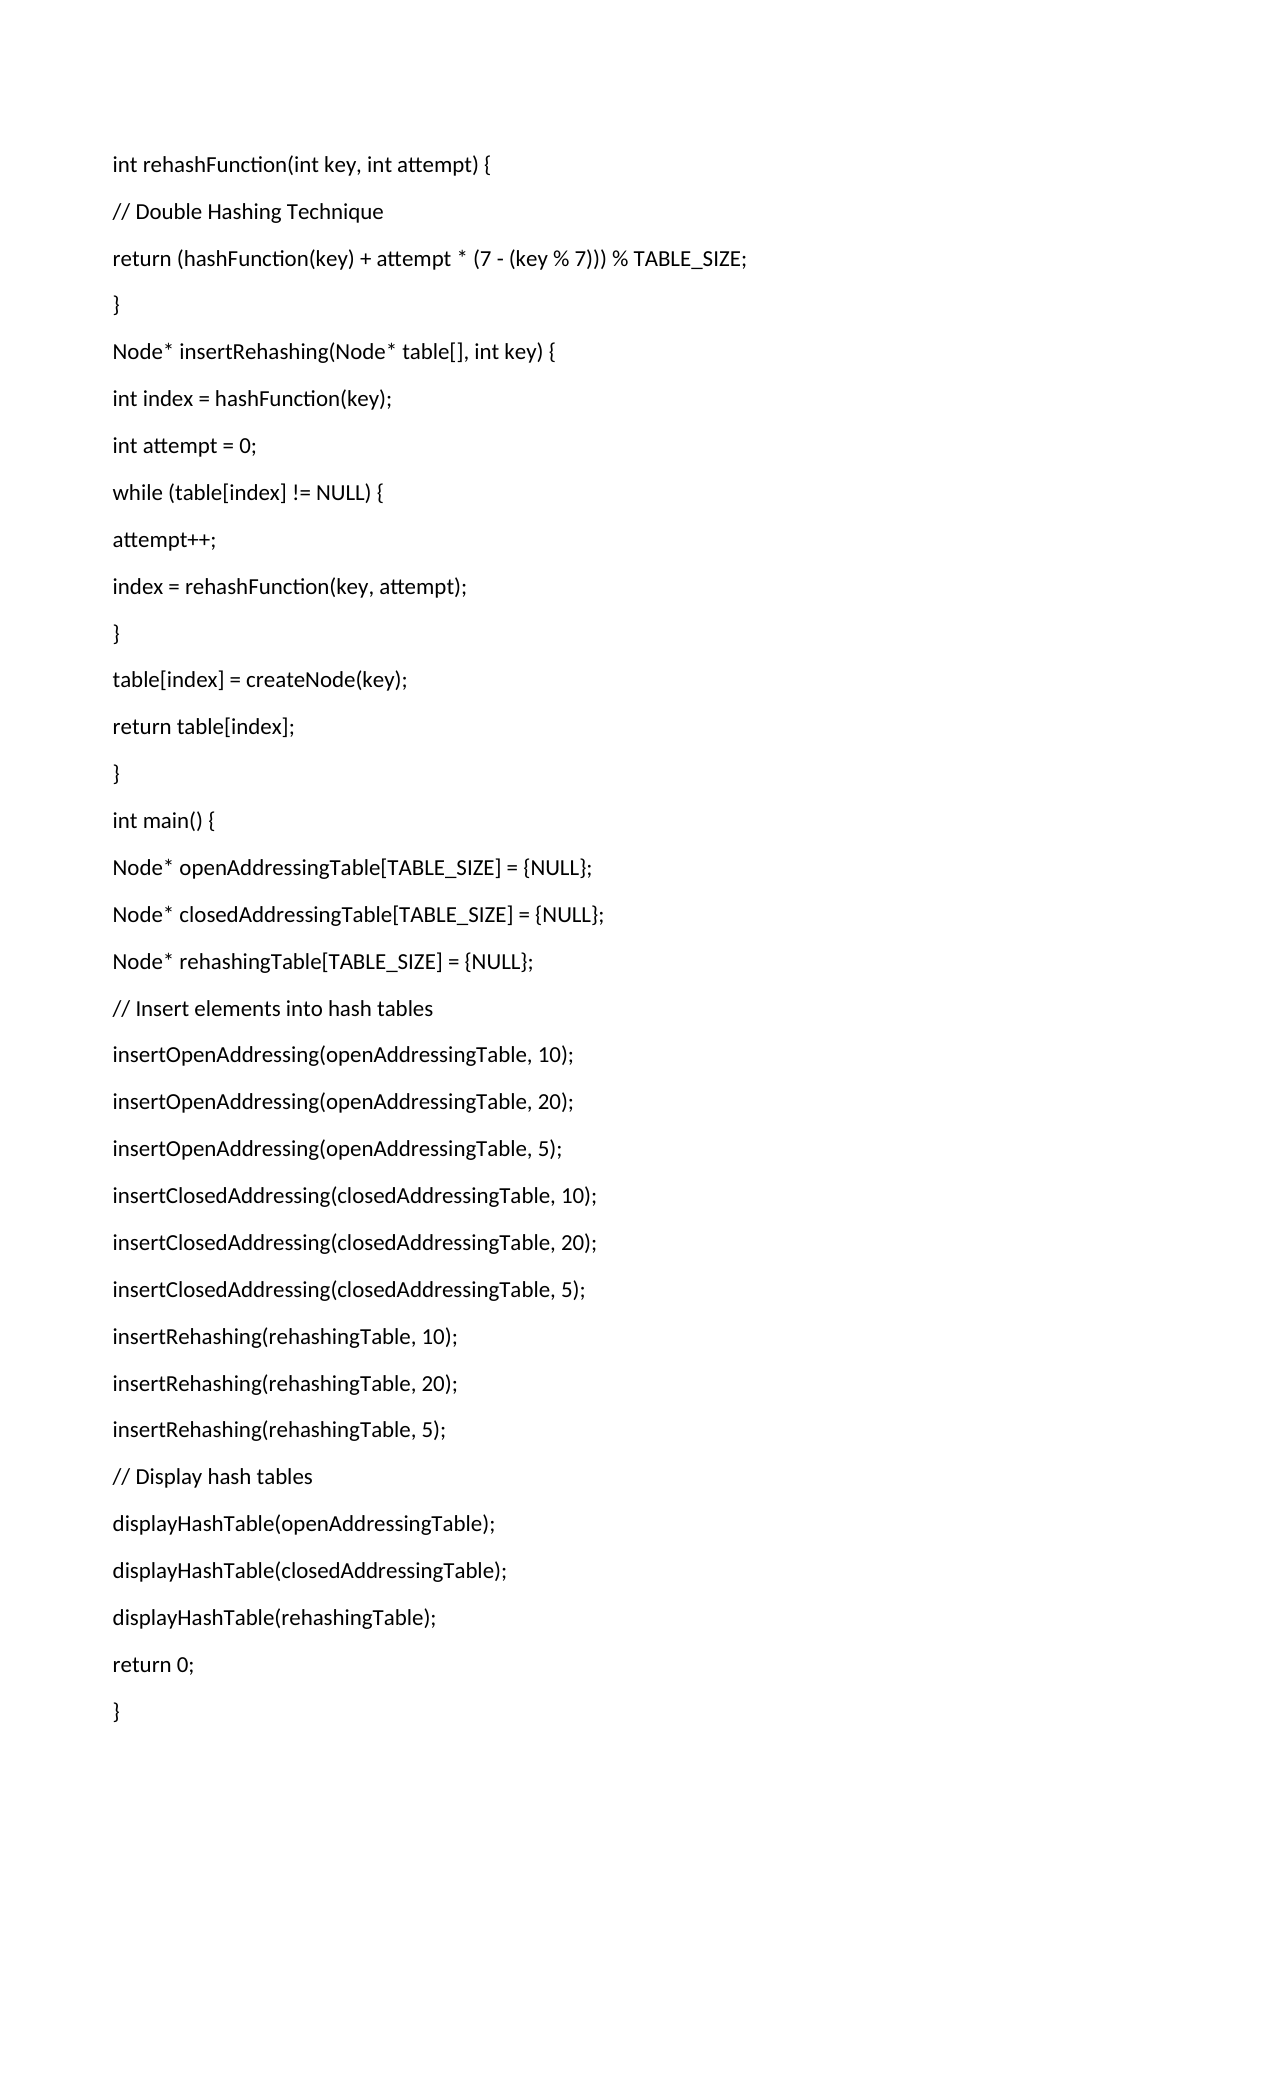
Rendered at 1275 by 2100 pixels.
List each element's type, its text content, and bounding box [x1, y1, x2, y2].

text insertClosedAddressing(closedAddressingTable, 10); [112, 1181, 1162, 1209]
text displayHashTable(rehashingTable); [112, 1603, 1162, 1631]
text return (hashFunction(key) + attempt * (7 - (key % 7))) % TABLE_SIZE; [112, 244, 1162, 272]
text insertOpenAddressing(openAddressingTable, 10); [112, 1041, 1162, 1069]
text displayHashTable(openAddressingTable); [112, 1509, 1162, 1537]
text int index = hashFunction(key); [112, 384, 1162, 412]
text Node* openAddressingTable[TABLE_SIZE] = {NULL}; [112, 853, 1162, 881]
text insertClosedAddressing(closedAddressingTable, 5); [112, 1275, 1162, 1303]
text insertRehashing(rehashingTable, 5); [112, 1416, 1162, 1444]
text index = rehashFunction(key, attempt); [112, 572, 1162, 600]
text return table[index]; [112, 712, 1162, 741]
text int attempt = 0; [112, 431, 1162, 459]
text Node* insertRehashing(Node* table[], int key) { [112, 337, 1162, 366]
text insertClosedAddressing(closedAddressingTable, 20); [112, 1228, 1162, 1256]
text attempt++; [112, 525, 1162, 553]
text while (table[index] != NULL) { [112, 478, 1162, 506]
text } [112, 759, 1162, 787]
text return 0; [112, 1650, 1162, 1678]
text int main() { [112, 806, 1162, 834]
text Node* closedAddressingTable[TABLE_SIZE] = {NULL}; [112, 900, 1162, 928]
text } [112, 1697, 1162, 1725]
text displayHashTable(closedAddressingTable); [112, 1556, 1162, 1584]
text // Insert elements into hash tables [112, 994, 1162, 1022]
text table[index] = createNode(key); [112, 666, 1162, 694]
text insertOpenAddressing(openAddressingTable, 20); [112, 1087, 1162, 1116]
text // Display hash tables [112, 1462, 1162, 1491]
text int rehashFunction(int key, int attempt) { [112, 150, 1162, 178]
text insertRehashing(rehashingTable, 20); [112, 1369, 1162, 1397]
text // Double Hashing Technique [112, 197, 1162, 225]
text } [112, 291, 1162, 319]
text } [112, 619, 1162, 647]
text insertRehashing(rehashingTable, 10); [112, 1322, 1162, 1350]
text insertOpenAddressing(openAddressingTable, 5); [112, 1134, 1162, 1162]
text Node* rehashingTable[TABLE_SIZE] = {NULL}; [112, 947, 1162, 975]
